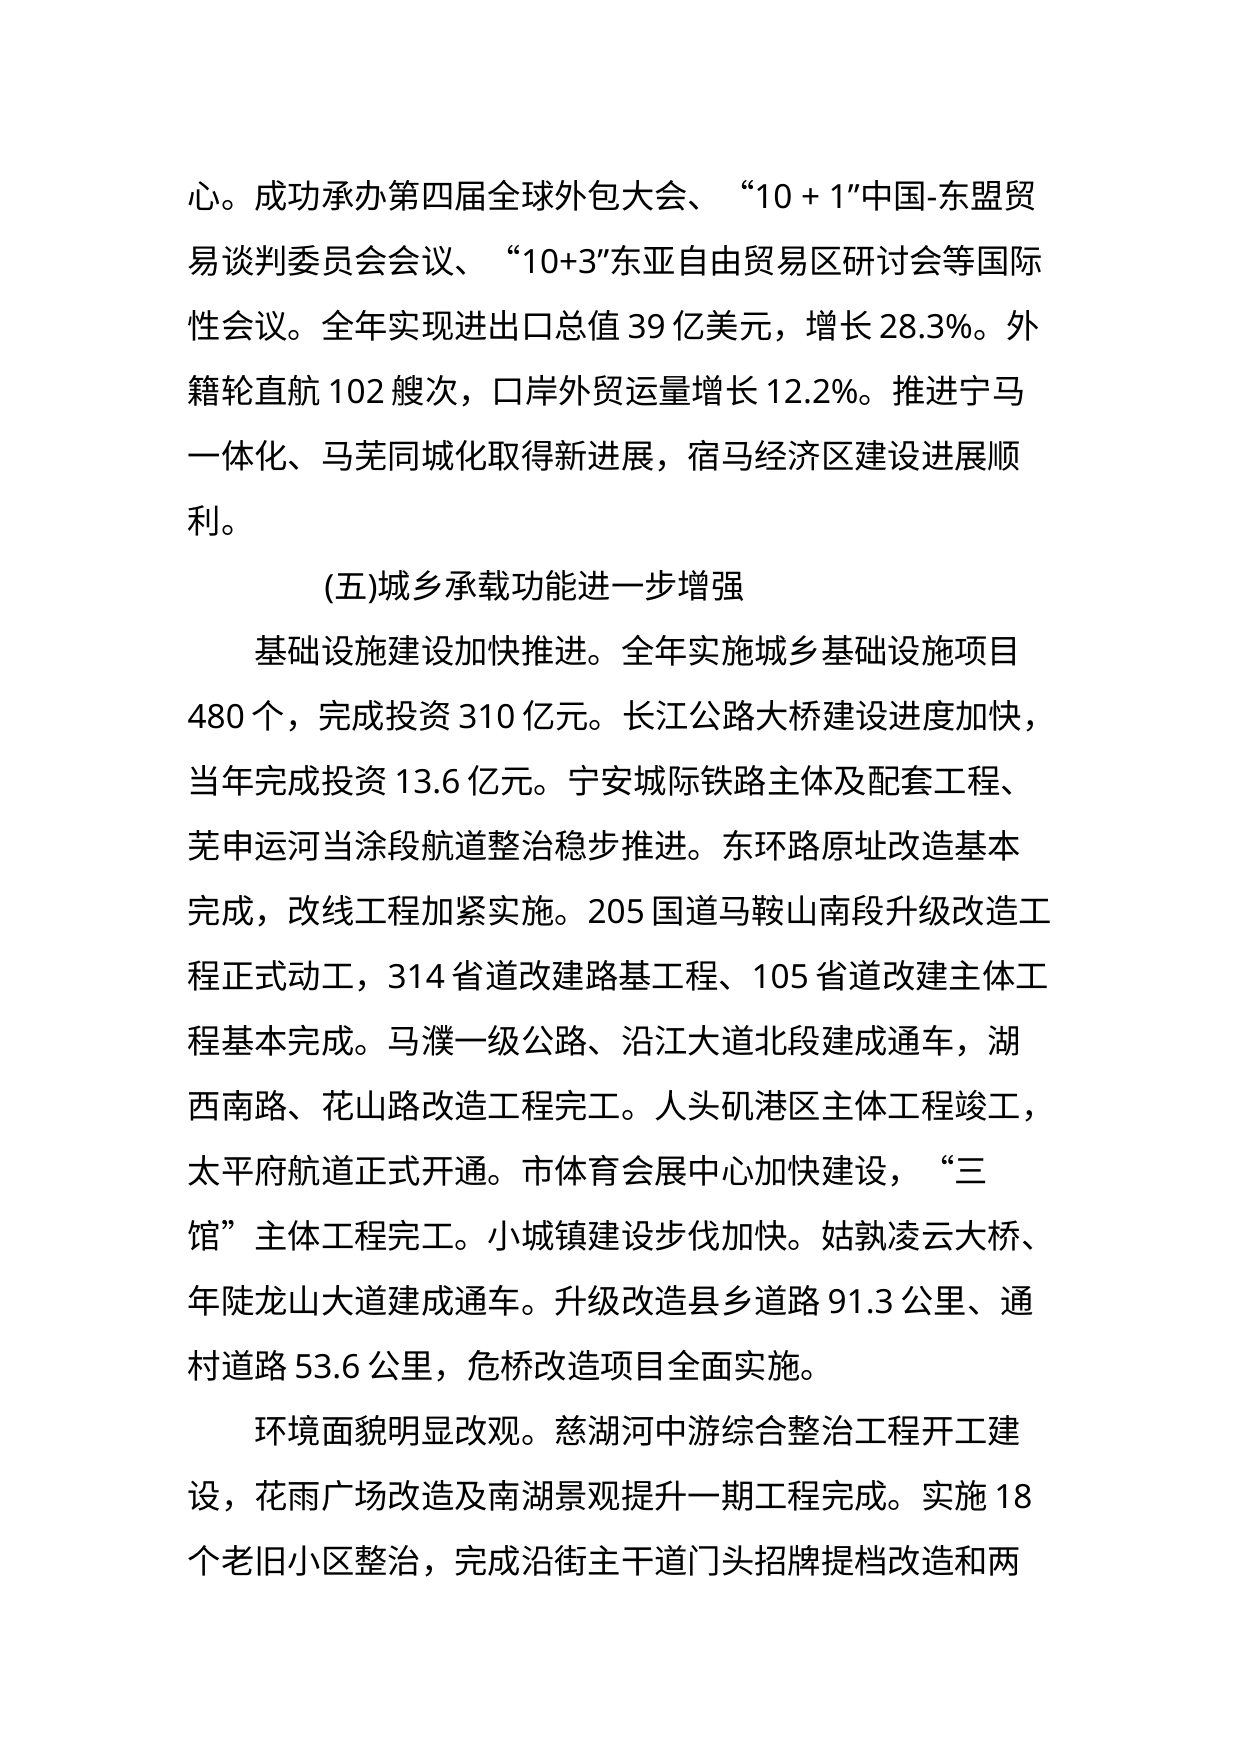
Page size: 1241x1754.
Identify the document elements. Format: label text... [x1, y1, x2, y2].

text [187, 162, 1053, 552]
text (五)城乡承载功能进一步增强 [187, 552, 1053, 617]
text 基础设施建设加快推进。全年实施城乡基础设施项目480个，完成投资310亿元。长江公路大桥建设进度加快，当年完成投资13.6亿元。宁安城际铁路主体及配套工程、芜申运河当涂段航道整治稳步推进。东环路原址改造基本完成，改线工程加紧实施。205国道马鞍山南段升级改造工程正式动工，314省道改建路基工程、105省道改建主体工程基本完成。马濮一级公路、沿江大道北段建成通车，湖西南路、花山路改造工程完工。人头矶港区主体工程竣工，太平府航道正式开通。市体育会展中心加快建设，“三馆”主体工程完工。小城镇建设步伐加快。姑孰凌云大桥、年陡龙山大道建成通车。升级改造县乡道路91.3公里、通村道路53.6公里，危桥改造项目全面实施。 [187, 617, 1053, 1397]
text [187, 1397, 1053, 1592]
